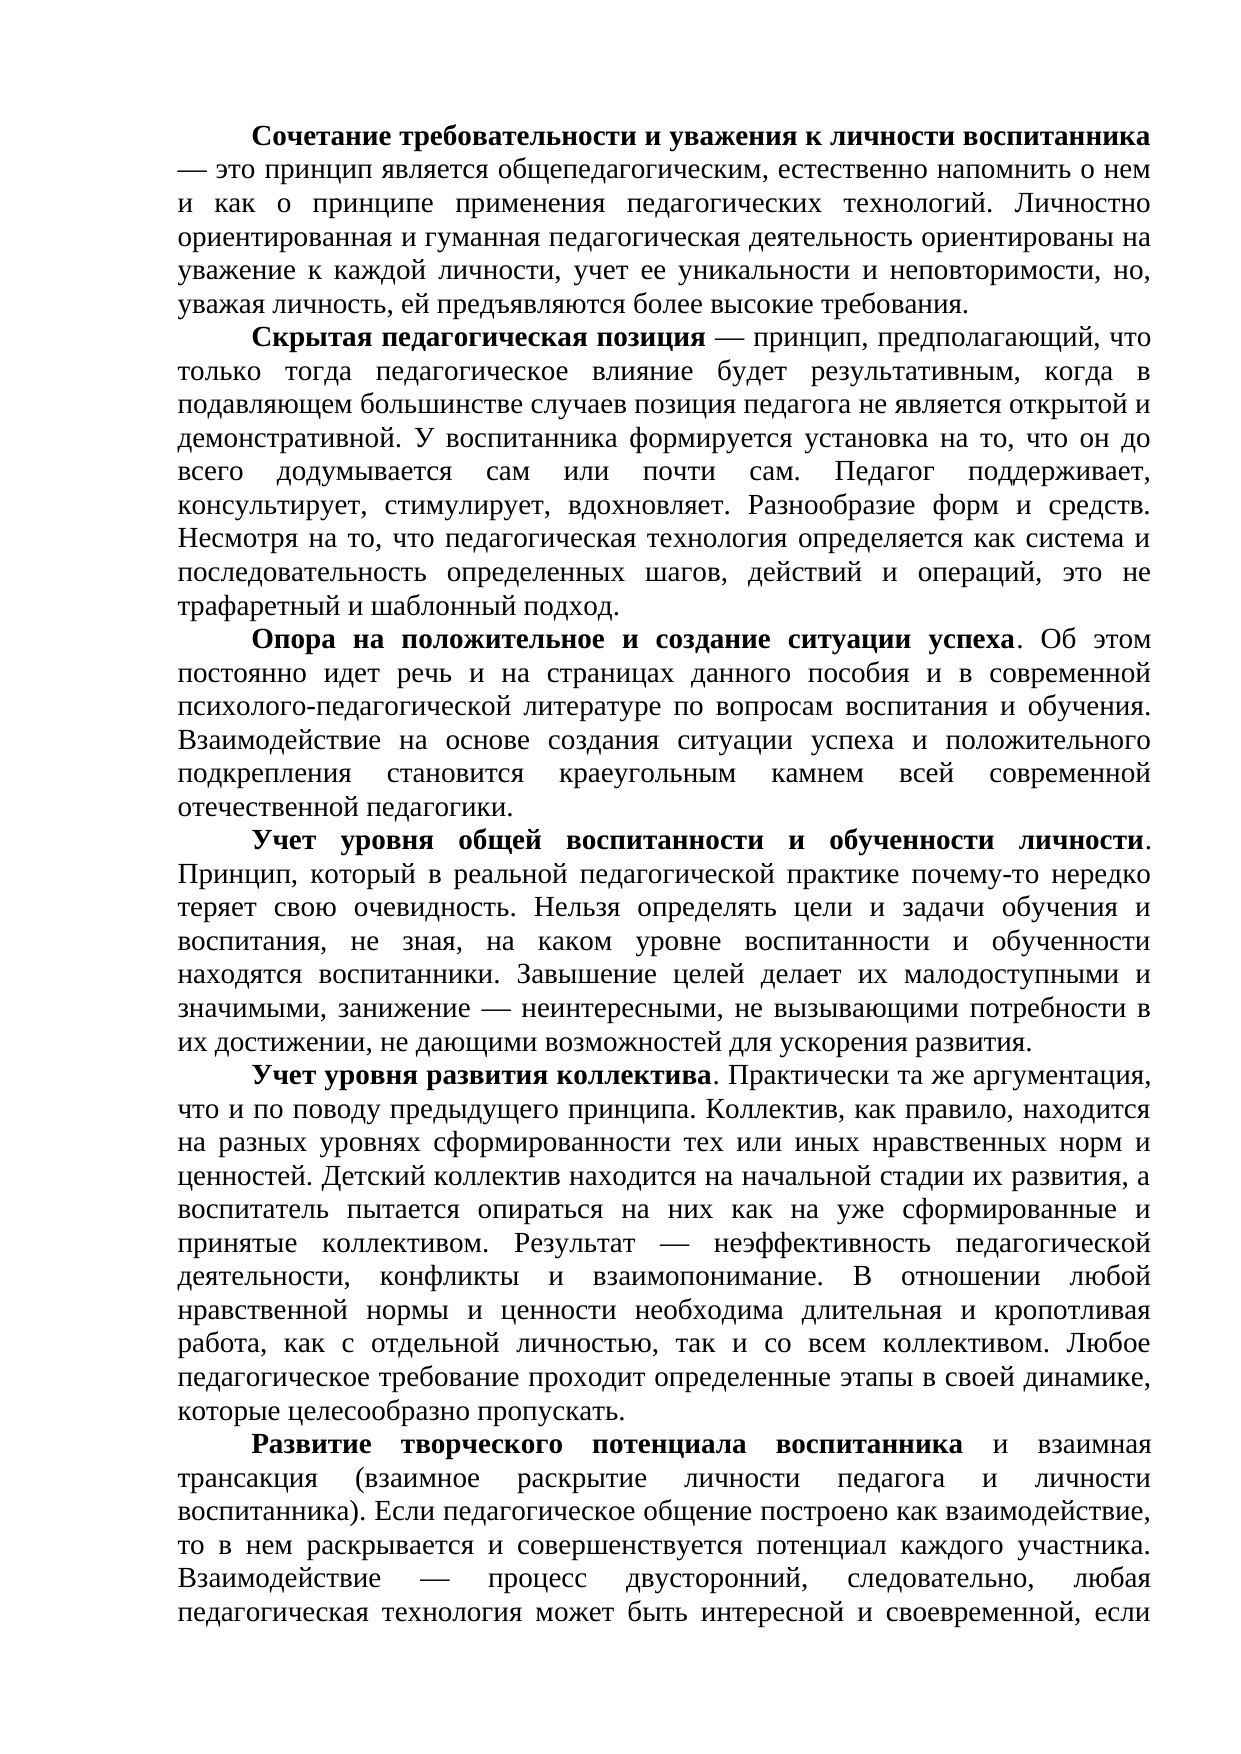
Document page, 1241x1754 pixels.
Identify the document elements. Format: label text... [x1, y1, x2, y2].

text Сочетание требовательности и уважения к личности воспитанника — это принцип является общепедагогическим, естественно напомнить о нем и как о принципе применения педагогических технологий. Личностно ориентированная и гуманная педагогическая деятельность ориентированы на уважение к каждой личности, учет ее уникальности и неповторимости, но, уважая личность, ей предъявляются более высокие требования. [177, 118, 1152, 319]
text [177, 1426, 1152, 1627]
text Опора на положительное и создание ситуации успеха. Об этом постоянно идет речь и на страницах данного пособия и в современной психолого-педагогической литературе по вопросам воспитания и обучения. Взаимодействие на основе создания ситуации успеха и положительного подкрепления становится краеугольным камнем всей современной отечественной педагогики. [177, 621, 1152, 822]
text Скрытая педагогическая позиция — принцип, предполагающий, что только тогда педагогическое влияние будет результативным, когда в подавляющем большинстве случаев позиция педагога не является открытой и демонстративной. У воспитанника формируется установка на то, что он до всего додумывается сам или почти сам. Педагог поддерживает, консультирует, стимулирует, вдохновляет. Разнообразие форм и средств. Несмотря на то, что педагогическая технология определяется как система и последовательность определенных шагов, действий и операций, это не трафаретный и шаблонный подход. [177, 319, 1152, 621]
text Учет уровня развития коллектива. Практически та же аргументация, что и по поводу предыдущего принципа. Коллектив, как правило, находится на разных уровнях сформированности тех или иных нравственных норм и ценностей. Детский коллектив находится на начальной стадии их развития, а воспитатель пытается опираться на них как на уже сформированные и принятые коллективом. Результат — неэффективность педагогической деятельности, конфликты и взаимопонимание. В отношении любой нравственной нормы и ценности необходима длительная и кропотливая работа, как с отдельной личностью, так и со всем коллективом. Любое педагогическое требование проходит определенные этапы в своей динамике, которые целесообразно пропускать. [177, 1057, 1152, 1426]
text Учет уровня общей воспитанности и обученности личности. Принцип, который в реальной педагогической практике почему-то нередко теряет свою очевидность. Нельзя определять цели и задачи обучения и воспитания, не зная, на каком уровне воспитанности и обученности находятся воспитанники. Завышение целей делает их малодоступными и значимыми, занижение — неинтересными, не вызывающими потребности в их достижении, не дающими возможностей для ускорения развития. [177, 822, 1152, 1057]
